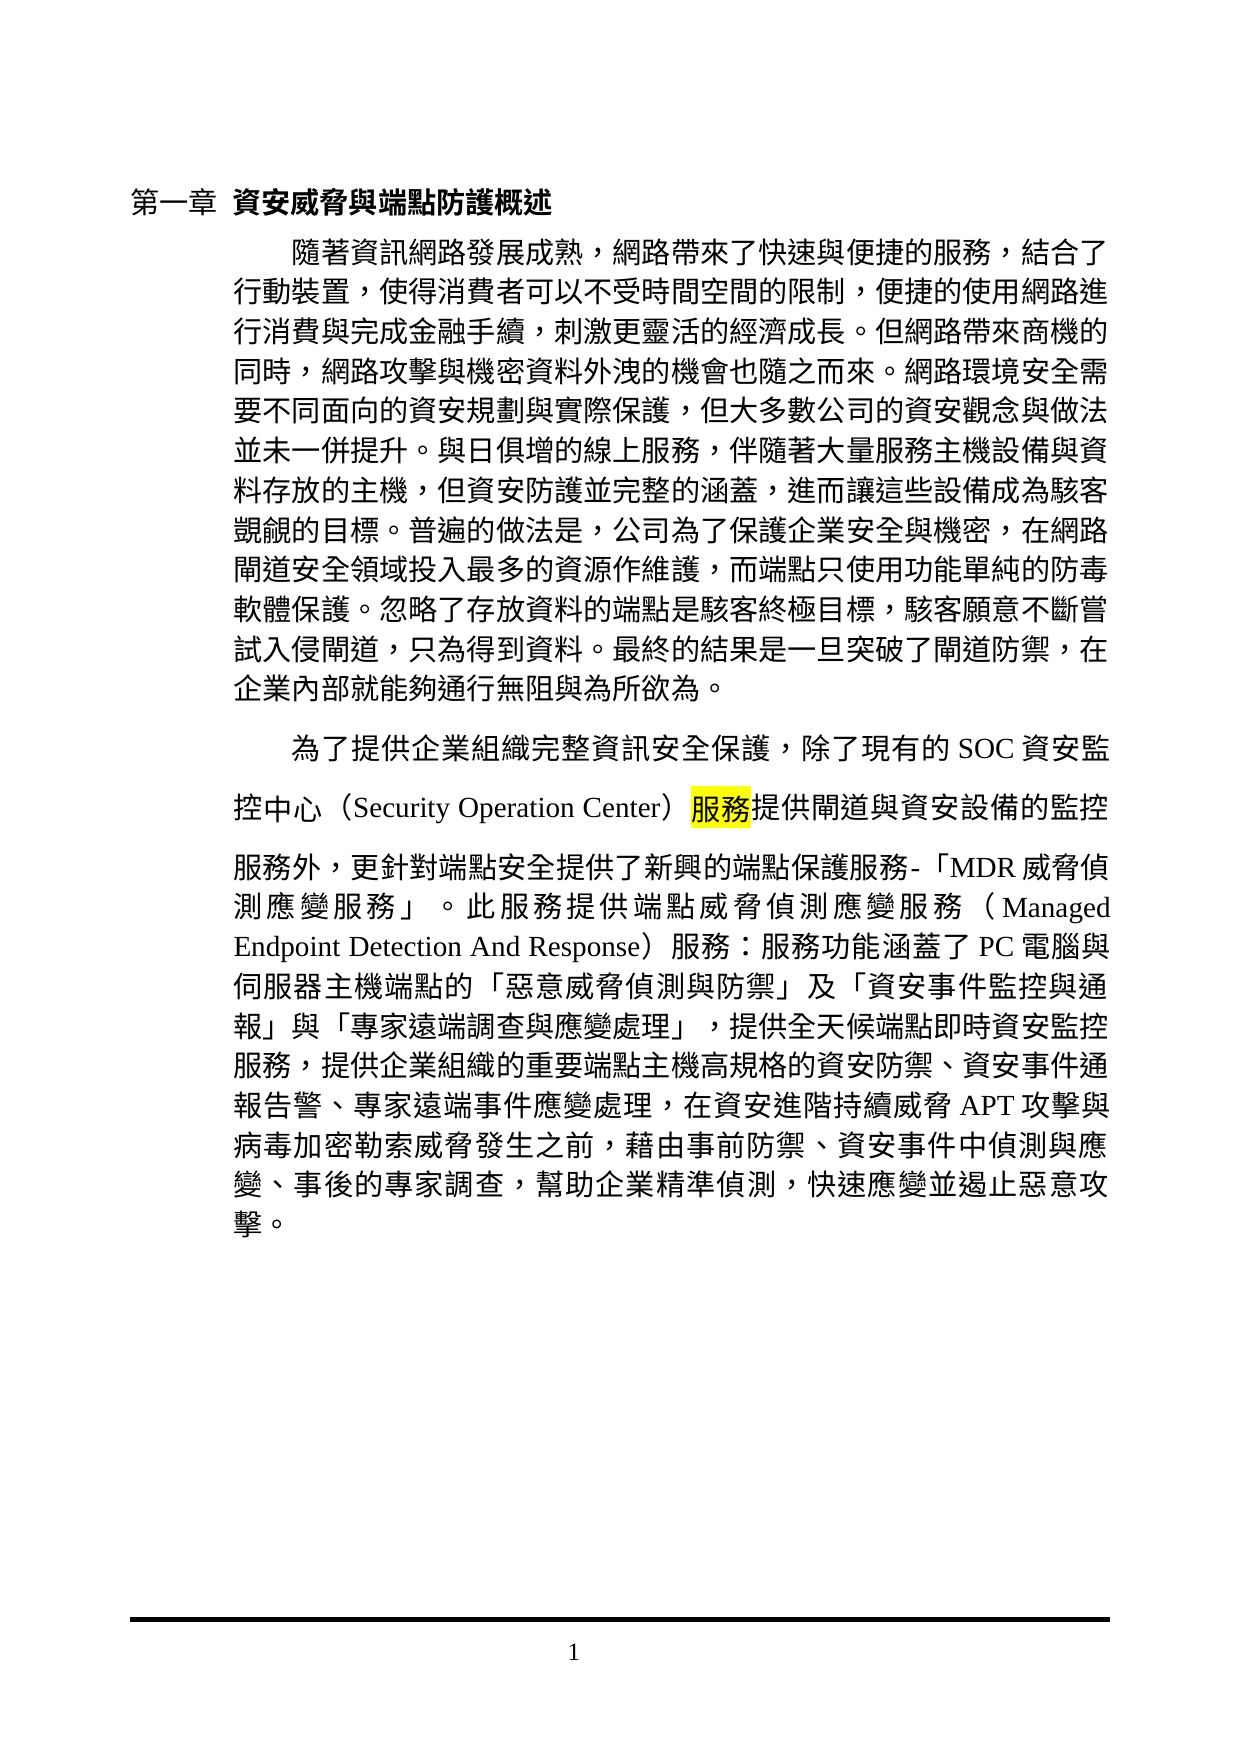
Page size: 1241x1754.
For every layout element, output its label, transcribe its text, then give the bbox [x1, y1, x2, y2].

text 資安威脅與端點防護概述 [130, 182, 1110, 222]
text 為了提供企業組織完整資訊安全保護，除了現有的SOC資安監控中心（Security Operation Center）提供閘道與資安設備的監控服務外，更針對端點安全提供了新興的端點保護服務-「MDR威脅偵測應變服務」。此服務提供端點威脅偵測應變服務（Managed Endpoint Detection And Response）服務：服務功能涵蓋了PC電腦與伺服器主機端點的「惡意威脅偵測與防禦」及「資安事件監控與通報」與「專家遠端調查與應變處理」，提供全天候端點即時資安監控服務，提供企業組織的重要端點主機高規格的資安防禦、資安事件通報告警、專家遠端事件應變處理，在資安進階持續威脅APT攻擊與病毒加密勒索威脅發生之前，藉由事前防禦、資安事件中偵測與應變、事後的專家調查，幫助企業精準偵測，快速應變並遏止惡意攻擊。 [233, 728, 1110, 1244]
text 隨著資訊網路發展成熟，網路帶來了快速與便捷的服務，結合了行動裝置，使得消費者可以不受時間空間的限制，便捷的使用網路進行消費與完成金融手續，刺激更靈活的經濟成長。但網路帶來商機的同時，網路攻擊與機密資料外洩的機會也隨之而來。網路環境安全需要不同面向的資安規劃與實際保護，但大多數公司的資安觀念與做法並未一併提升。與日俱增的線上服務，伴隨著大量服務主機設備與資料存放的主機，但資安防護並完整的涵蓋，進而讓這些設備成為駭客覬覦的目標。普遍的做法是，公司為了保護企業安全與機密，在網路閘道安全領域投入最多的資源作維護，而端點只使用功能單純的防毒軟體保護。忽略了存放資料的端點是駭客終極目標，駭客願意不斷嘗試入侵閘道，只為得到資料。最終的結果是一旦突破了閘道防禦，在企業內部就能夠通行無阻與為所欲為。 [233, 232, 1110, 708]
